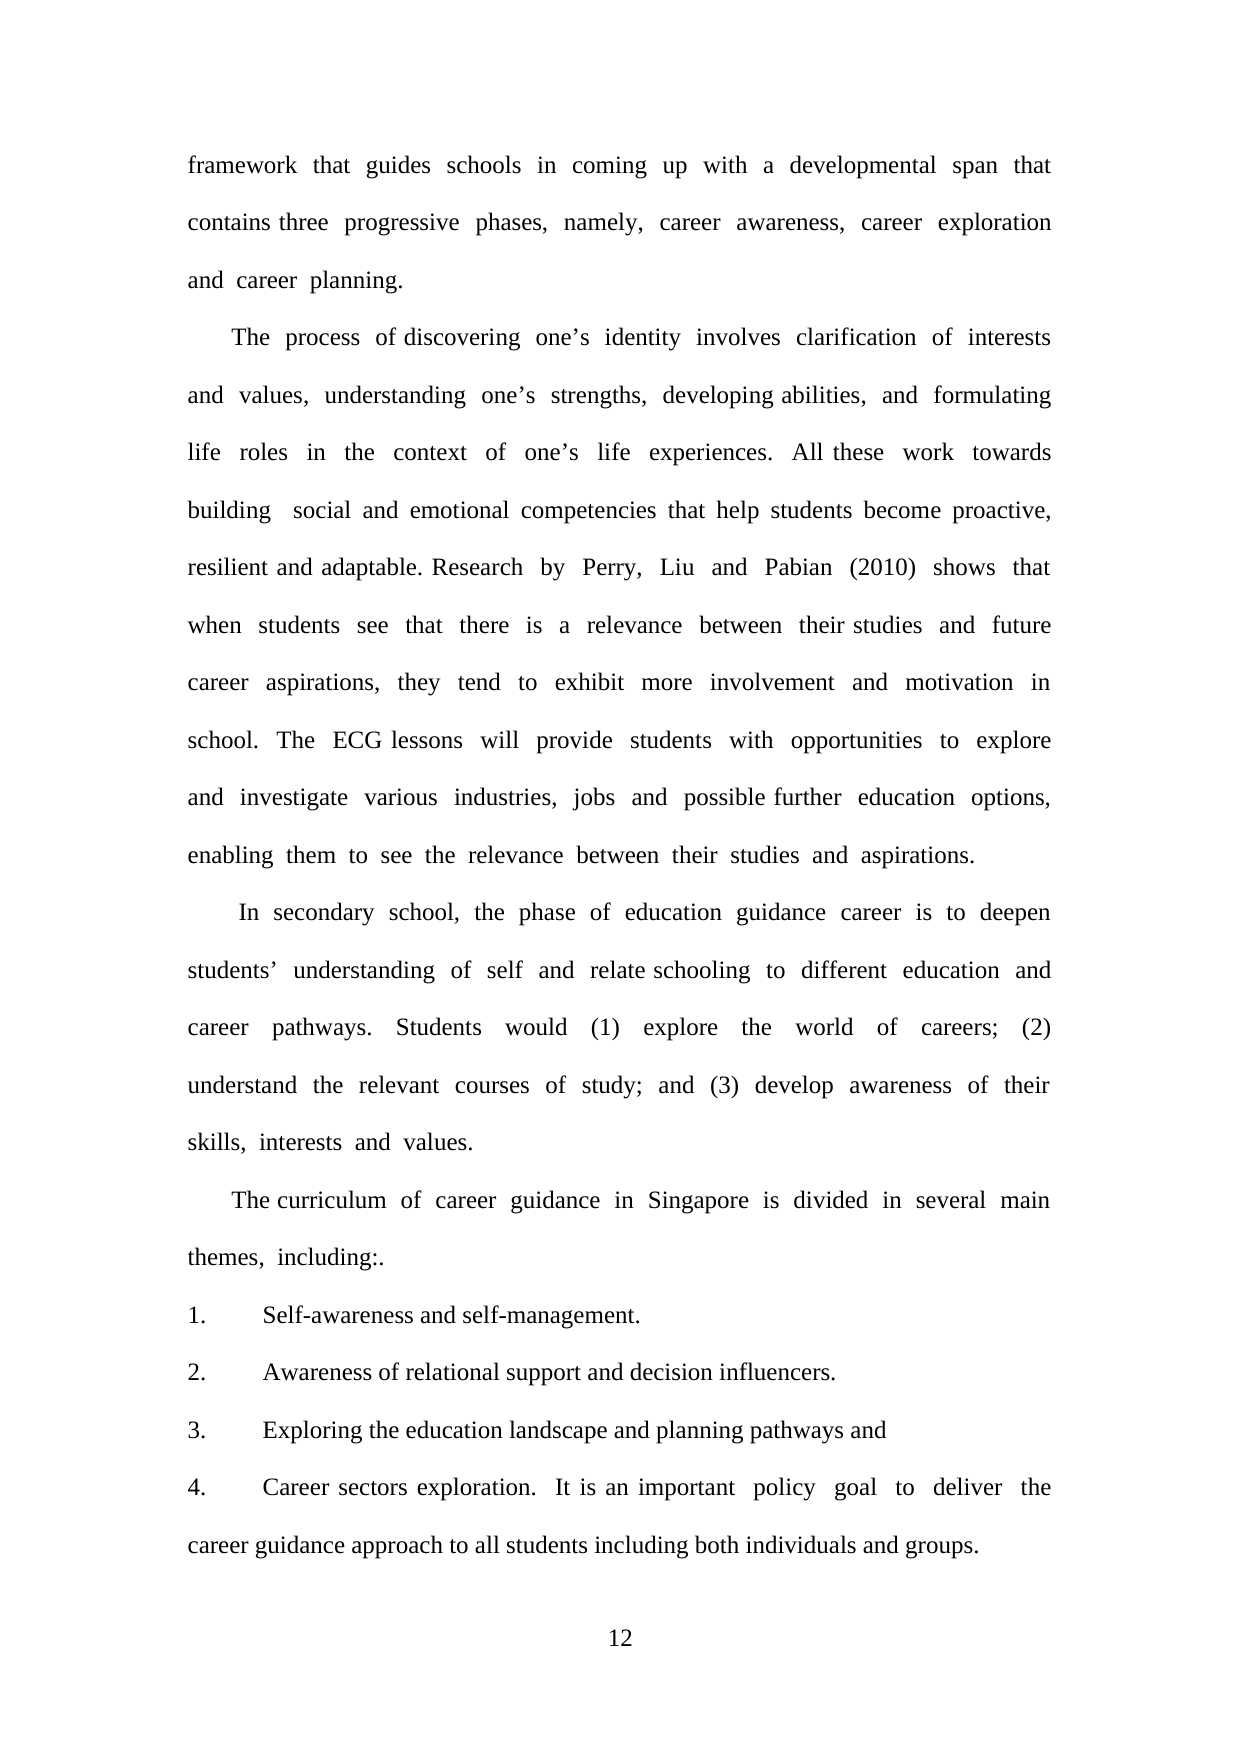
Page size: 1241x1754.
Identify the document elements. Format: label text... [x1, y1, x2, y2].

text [187, 150, 1053, 294]
text 3. Exploring the education landscape and planning pathways and [187, 1415, 1053, 1444]
text In secondary school, the phase of education guidance career is to deepen students’ understanding of self and relate schooling to different education and career pathways. Students would (1) explore the world of careers; (2) understand the relevant courses of study; and (3) develop awareness of their skills, interests and values. [187, 897, 1053, 1156]
text 2. Awareness of relational support and decision influencers. [187, 1357, 1053, 1386]
text The curriculum of career guidance in Singapore is divided in several main themes, including:. [187, 1185, 1053, 1271]
text The process of discovering one’s identity involves clarification of interests and values, understanding one’s strengths, developing abilities, and formulating life roles in the context of one’s life experiences. All these work towards building social and emotional competencies that help students become proactive, resilient and adaptable. Research by Perry, Liu and Pabian (2010) shows that when students see that there is a relevance between their studies and future career aspirations, they tend to exhibit more involvement and motivation in school. The ECG lessons will provide students with opportunities to explore and investigate various industries, jobs and possible further education options, enabling them to see the relevance between their studies and aspirations. [187, 322, 1053, 869]
text 4. Career sectors exploration. It is an important policy goal to deliver the career guidance approach to all students including both individuals and groups. [187, 1472, 1053, 1559]
text 1. Self-awareness and self-management. [187, 1300, 1053, 1329]
